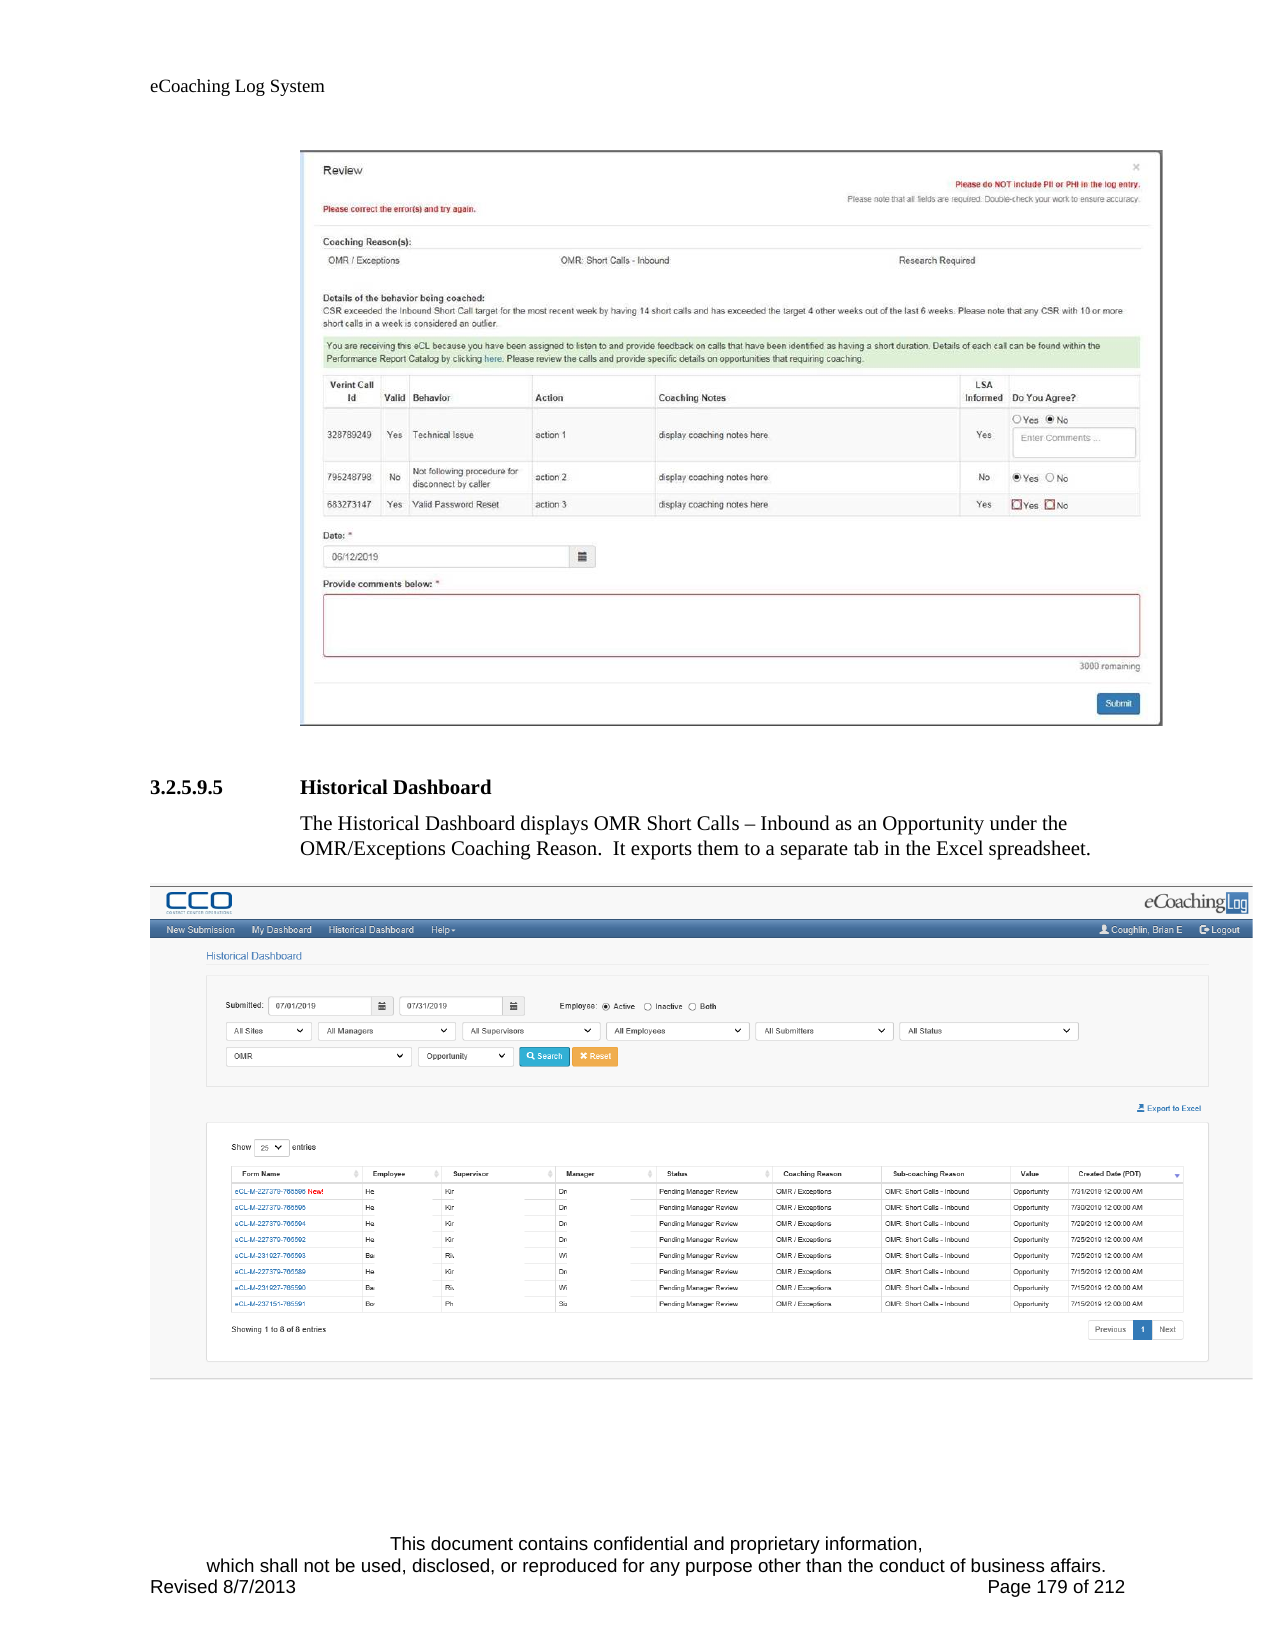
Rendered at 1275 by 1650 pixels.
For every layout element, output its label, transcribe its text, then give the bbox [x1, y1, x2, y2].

picture [150, 883, 1253, 1380]
text 3.2.5.9.5 Historical Dashboard [150, 775, 1162, 799]
picture [300, 150, 1163, 726]
text The Historical Dashboard displays OMR Short Calls – Inbound as an Opportunity under the OMR/Exceptions Coaching Reason. It exports them to a separate tab in the Excel spreadsheet. [300, 811, 1162, 859]
